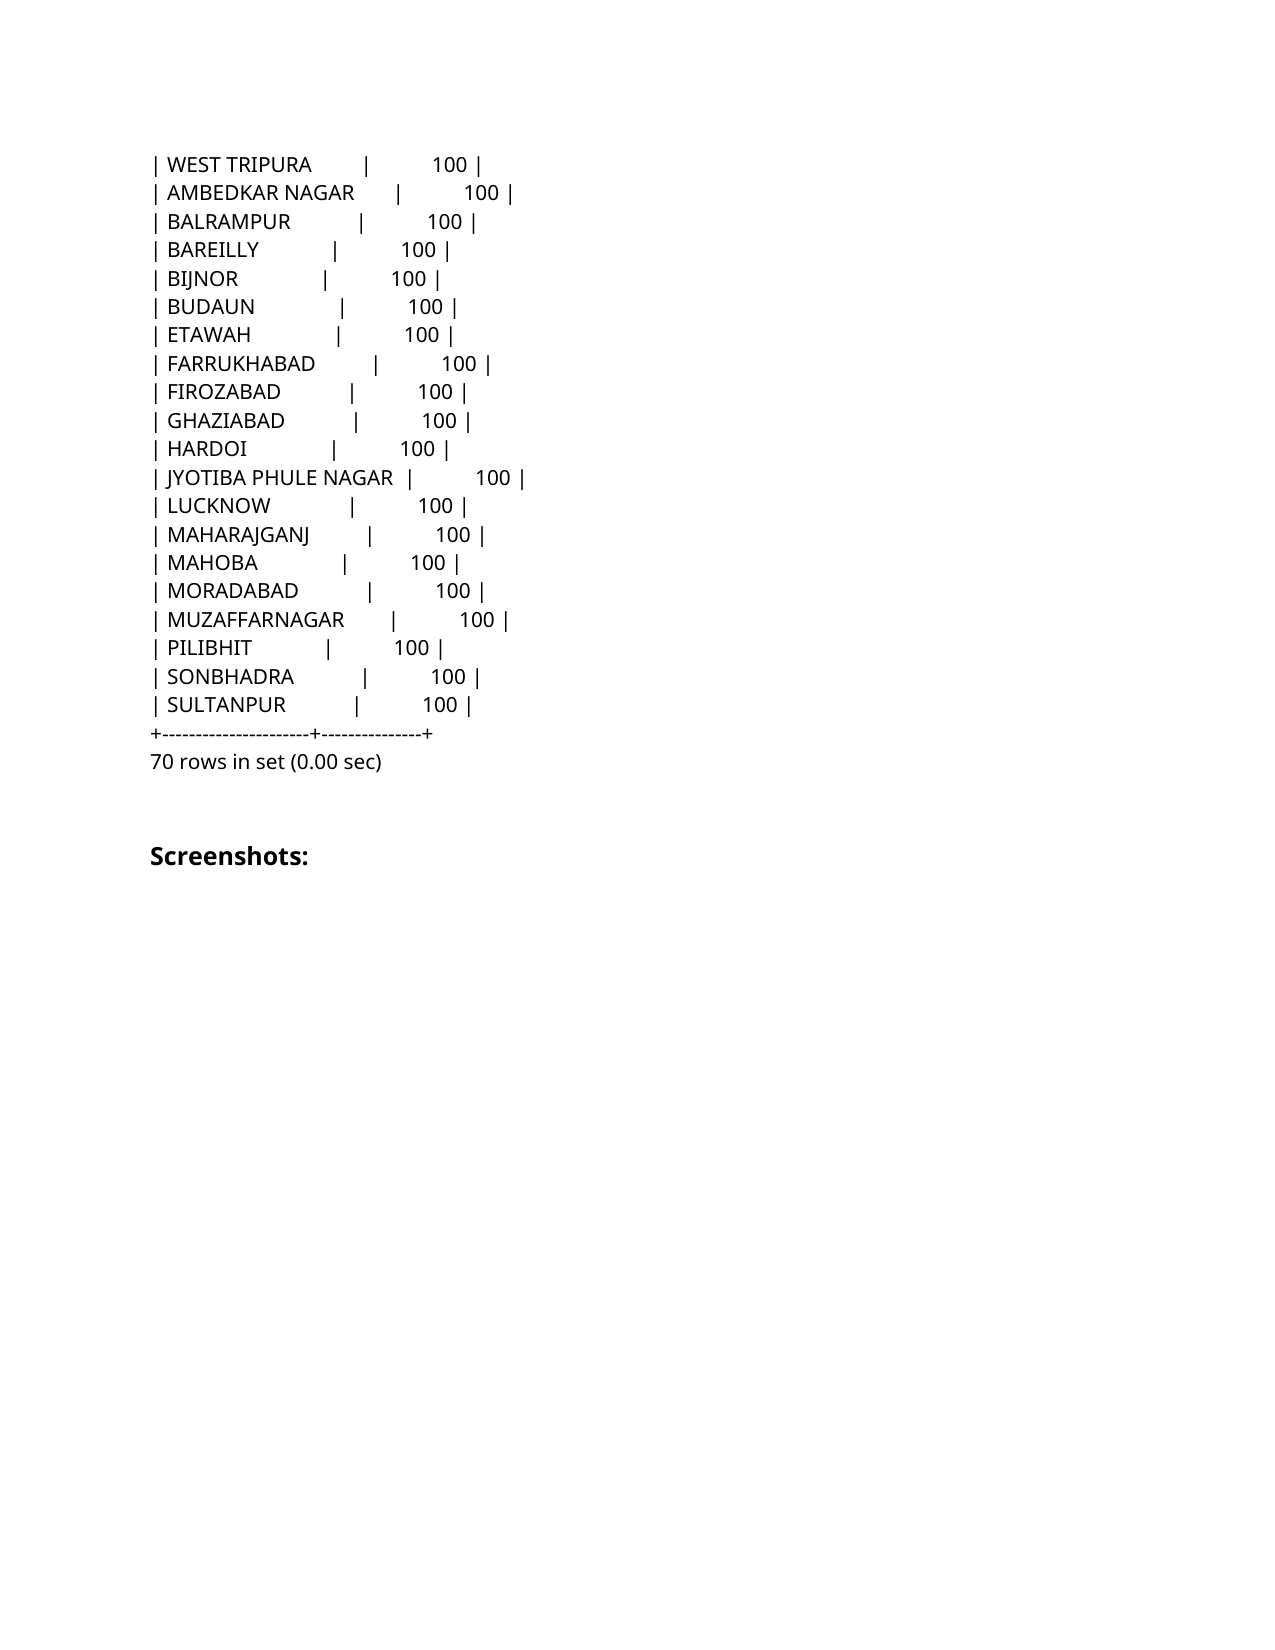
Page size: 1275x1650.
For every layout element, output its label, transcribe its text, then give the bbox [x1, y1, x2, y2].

text | BUDAUN | 100 | [150, 292, 1125, 321]
text | WEST TRIPURA | 100 | [150, 150, 1125, 178]
text | FIROZABAD | 100 | [150, 377, 1125, 406]
text | SULTANPUR | 100 | [150, 690, 1125, 719]
text | LUCKNOW | 100 | [150, 491, 1125, 520]
text | MUZAFFARNAGAR | 100 | [150, 605, 1125, 633]
text 70 rows in set (0.00 sec) [150, 747, 1125, 776]
text | FARRUKHABAD | 100 | [150, 349, 1125, 377]
text | SONBHADRA | 100 | [150, 662, 1125, 690]
text Screenshots: [150, 838, 1125, 872]
text | BALRAMPUR | 100 | [150, 207, 1125, 235]
text | MAHARAJGANJ | 100 | [150, 520, 1125, 548]
text +----------------------+---------------+ [150, 719, 1125, 747]
text | HARDOI | 100 | [150, 434, 1125, 463]
text | MORADABAD | 100 | [150, 577, 1125, 605]
text | PILIBHIT | 100 | [150, 633, 1125, 662]
text | JYOTIBA PHULE NAGAR | 100 | [150, 463, 1125, 491]
text | ETAWAH | 100 | [150, 321, 1125, 349]
text | AMBEDKAR NAGAR | 100 | [150, 178, 1125, 207]
text | BIJNOR | 100 | [150, 264, 1125, 292]
text | BAREILLY | 100 | [150, 235, 1125, 264]
text | MAHOBA | 100 | [150, 548, 1125, 577]
text | GHAZIABAD | 100 | [150, 406, 1125, 434]
